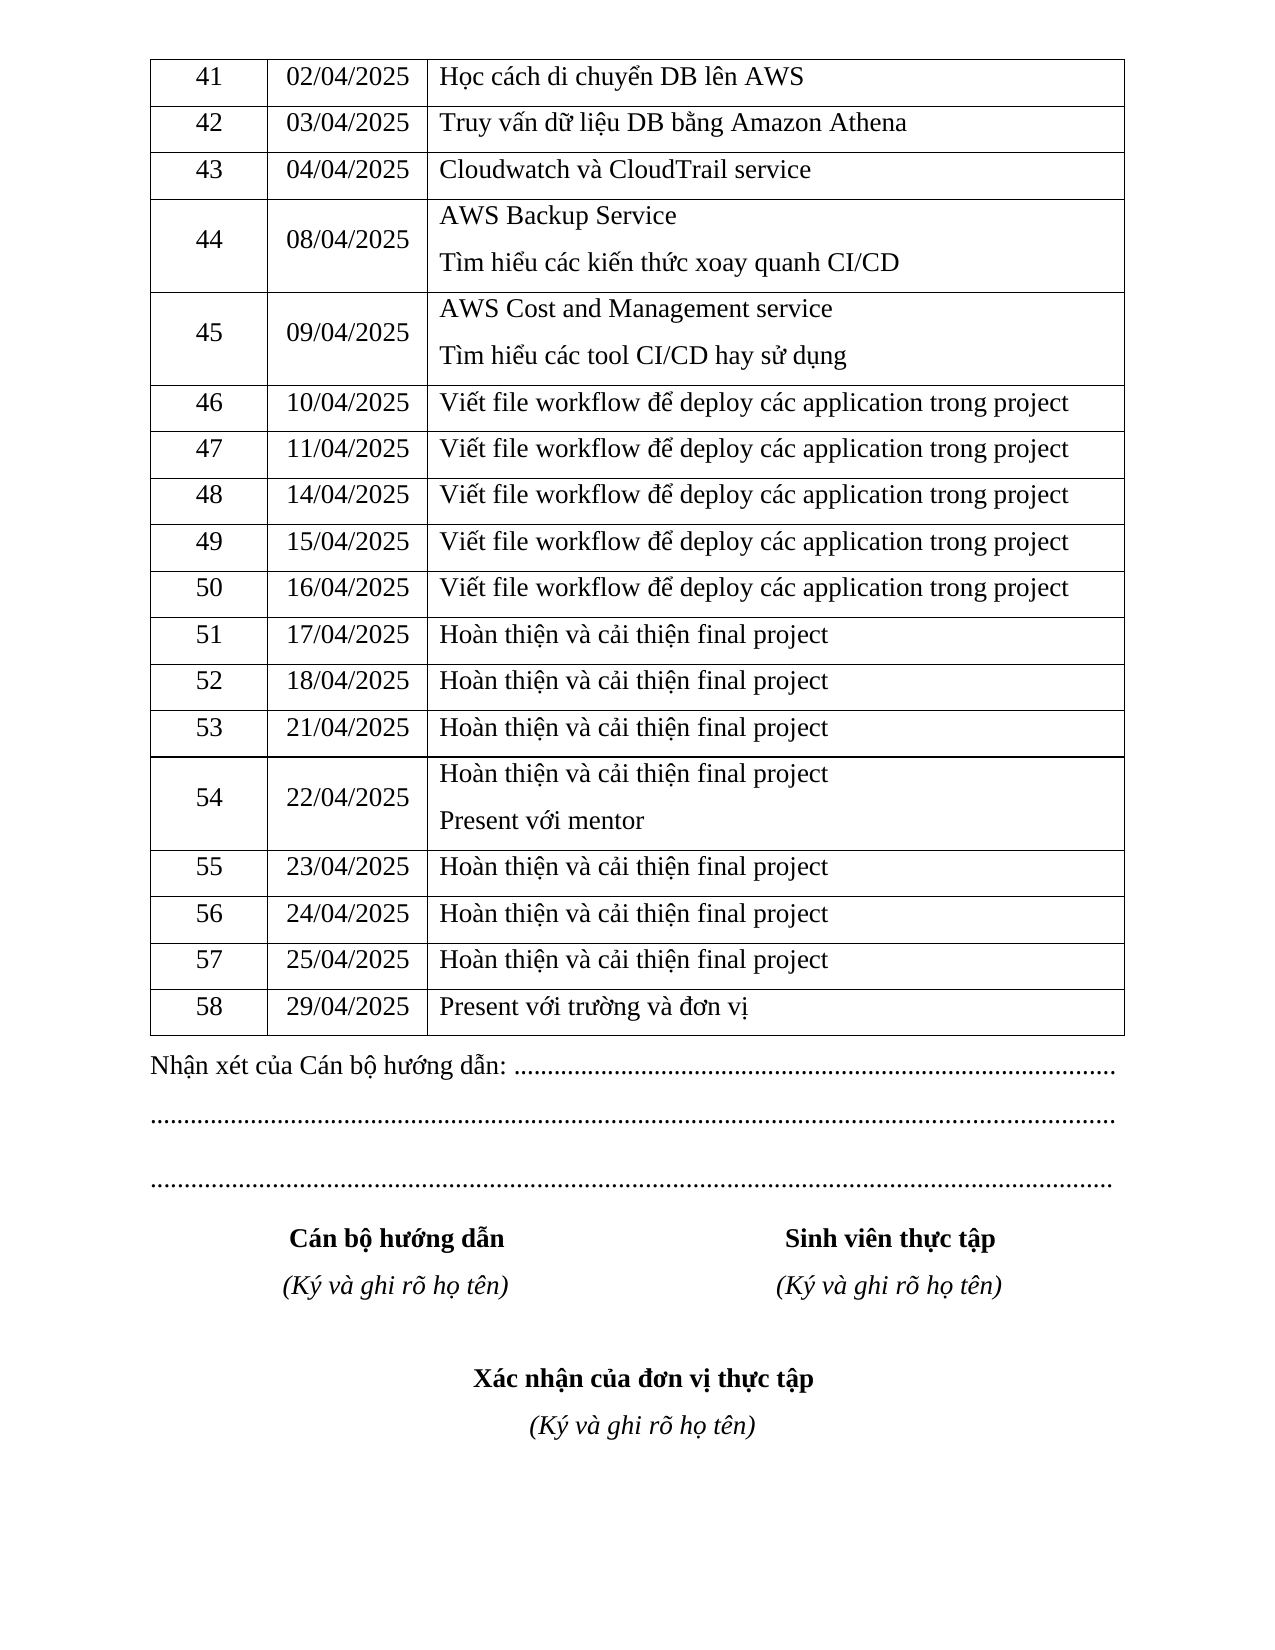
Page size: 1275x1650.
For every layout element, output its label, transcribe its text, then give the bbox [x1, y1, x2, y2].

table_cell Hoàn thiện và cải thiện final project [428, 897, 1124, 942]
table_cell 08/04/2025 [268, 200, 427, 292]
table_cell Cloudwatch và CloudTrail service [428, 153, 1124, 198]
table_cell Hoàn thiện và cải thiện final project [428, 711, 1124, 756]
table_cell Viết file workflow để deploy các application trong project [428, 525, 1124, 571]
table_cell 43 [151, 153, 267, 198]
table_cell 41 [151, 60, 267, 106]
table_cell AWS Cost and Management service Tìm hiểu các tool CI/CD hay sử dụng [428, 293, 1124, 385]
table_cell 10/04/2025 [268, 386, 427, 431]
table_cell Học cách di chuyển DB lên AWS [428, 60, 1124, 106]
table_cell 23/04/2025 [268, 851, 427, 896]
text Nhận xét của Cán bộ hướng dẫn: [150, 1049, 1137, 1131]
table_cell 11/04/2025 [268, 432, 427, 478]
table_cell 15/04/2025 [268, 525, 427, 571]
table_cell 47 [151, 432, 267, 478]
table_cell 56 [151, 897, 267, 942]
table_cell 14/04/2025 [268, 479, 427, 524]
table_cell 44 [151, 200, 267, 292]
table_cell 24/04/2025 [268, 897, 427, 942]
table_cell 25/04/2025 [268, 944, 427, 989]
table_cell Hoàn thiện và cải thiện final project Present với mentor [428, 758, 1124, 849]
table_cell Hoàn thiện và cải thiện final project [428, 851, 1124, 896]
table_cell 03/04/2025 [268, 107, 427, 152]
table_header Sinh viên thực tập (Ký và ghi rõ họ tên) [644, 1223, 1137, 1363]
table_cell 52 [151, 665, 267, 710]
table_cell 42 [151, 107, 267, 152]
table_cell 02/04/2025 [268, 60, 427, 106]
table_cell Viết file workflow để deploy các application trong project [428, 572, 1124, 617]
table_cell Hoàn thiện và cải thiện final project [428, 618, 1124, 663]
table_cell 49 [151, 525, 267, 571]
table_cell 09/04/2025 [268, 293, 427, 385]
table_cell Truy vấn dữ liệu DB bằng Amazon Athena [428, 107, 1124, 152]
table_header Cán bộ hướng dẫn (Ký và ghi rõ họ tên) [150, 1223, 643, 1363]
table_cell 53 [151, 711, 267, 756]
table_cell 57 [151, 944, 267, 989]
table_cell 50 [151, 572, 267, 617]
table_cell Viết file workflow để deploy các application trong project [428, 386, 1124, 431]
table_cell 54 [151, 758, 267, 849]
table_cell Hoàn thiện và cải thiện final project [428, 944, 1124, 989]
table_cell 48 [151, 479, 267, 524]
table_cell Hoàn thiện và cải thiện final project [428, 665, 1124, 710]
table_cell 46 [151, 386, 267, 431]
table_cell 58 [151, 990, 267, 1035]
table_cell 22/04/2025 [268, 758, 427, 849]
table_cell Present với trường và đơn vị [428, 990, 1124, 1035]
table_cell 55 [151, 851, 267, 896]
table_cell AWS Backup Service Tìm hiểu các kiến thức xoay quanh CI/CD [428, 200, 1124, 292]
table_cell 45 [151, 293, 267, 385]
table_cell 17/04/2025 [268, 618, 427, 663]
table_cell Xác nhận của đơn vị thực tập (Ký và ghi rõ họ tên) [150, 1363, 1137, 1455]
table_cell 51 [151, 618, 267, 663]
table_cell 21/04/2025 [268, 711, 427, 756]
table_cell 04/04/2025 [268, 153, 427, 198]
table_cell 29/04/2025 [268, 990, 427, 1035]
table_cell Viết file workflow để deploy các application trong project [428, 479, 1124, 524]
table_cell 18/04/2025 [268, 665, 427, 710]
table_cell 16/04/2025 [268, 572, 427, 617]
table_cell Viết file workflow để deploy các application trong project [428, 432, 1124, 478]
